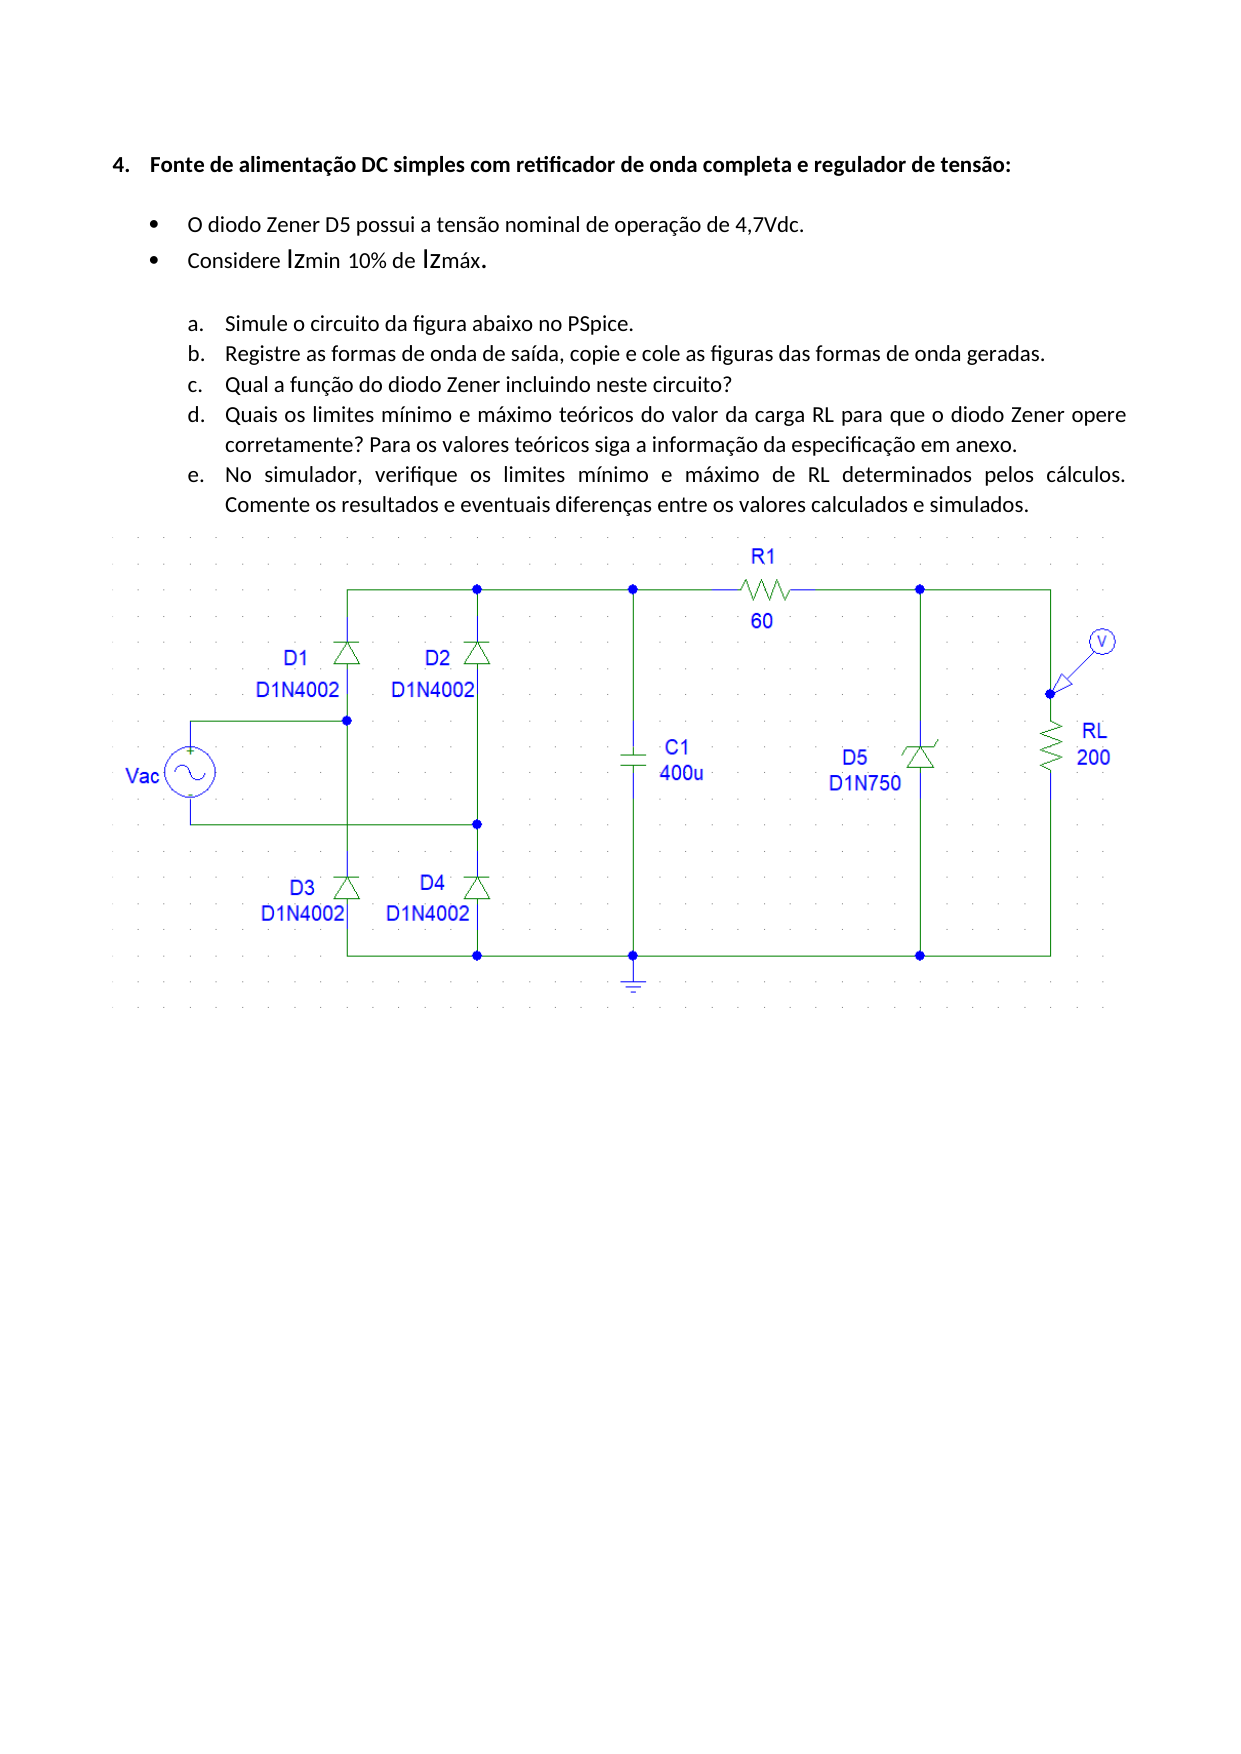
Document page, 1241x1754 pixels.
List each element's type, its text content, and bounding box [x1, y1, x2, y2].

picture [112, 537, 1128, 1009]
list O diodo Zener D5 possui a tensão nominal de operação de 4,7Vdc. [150, 210, 1128, 238]
list Registre as formas de onda de saída, copie e cole as figuras das formas de onda geradas. [187, 339, 1128, 367]
list Fonte de alimentação DC simples com retificador de onda completa e regulador de tensão: [112, 150, 1128, 178]
list Qual a função do diodo Zener incluindo neste circuito? [187, 370, 1128, 398]
list Simule o circuito da figura abaixo no PSpice. [187, 309, 1128, 337]
list Considere Izmin 10% de Izmáx. [150, 241, 1128, 276]
list No simulador, verifique os limites mínimo e máximo de RL determinados pelos cálculos. Comente os resultados e eventuais diferenças entre os valores calculados e simulados. [187, 460, 1128, 518]
list Quais os limites mínimo e máximo teóricos do valor da carga RL para que o diodo Zener opere corretamente? Para os valores teóricos siga a informação da especificação em anexo. [187, 400, 1128, 458]
